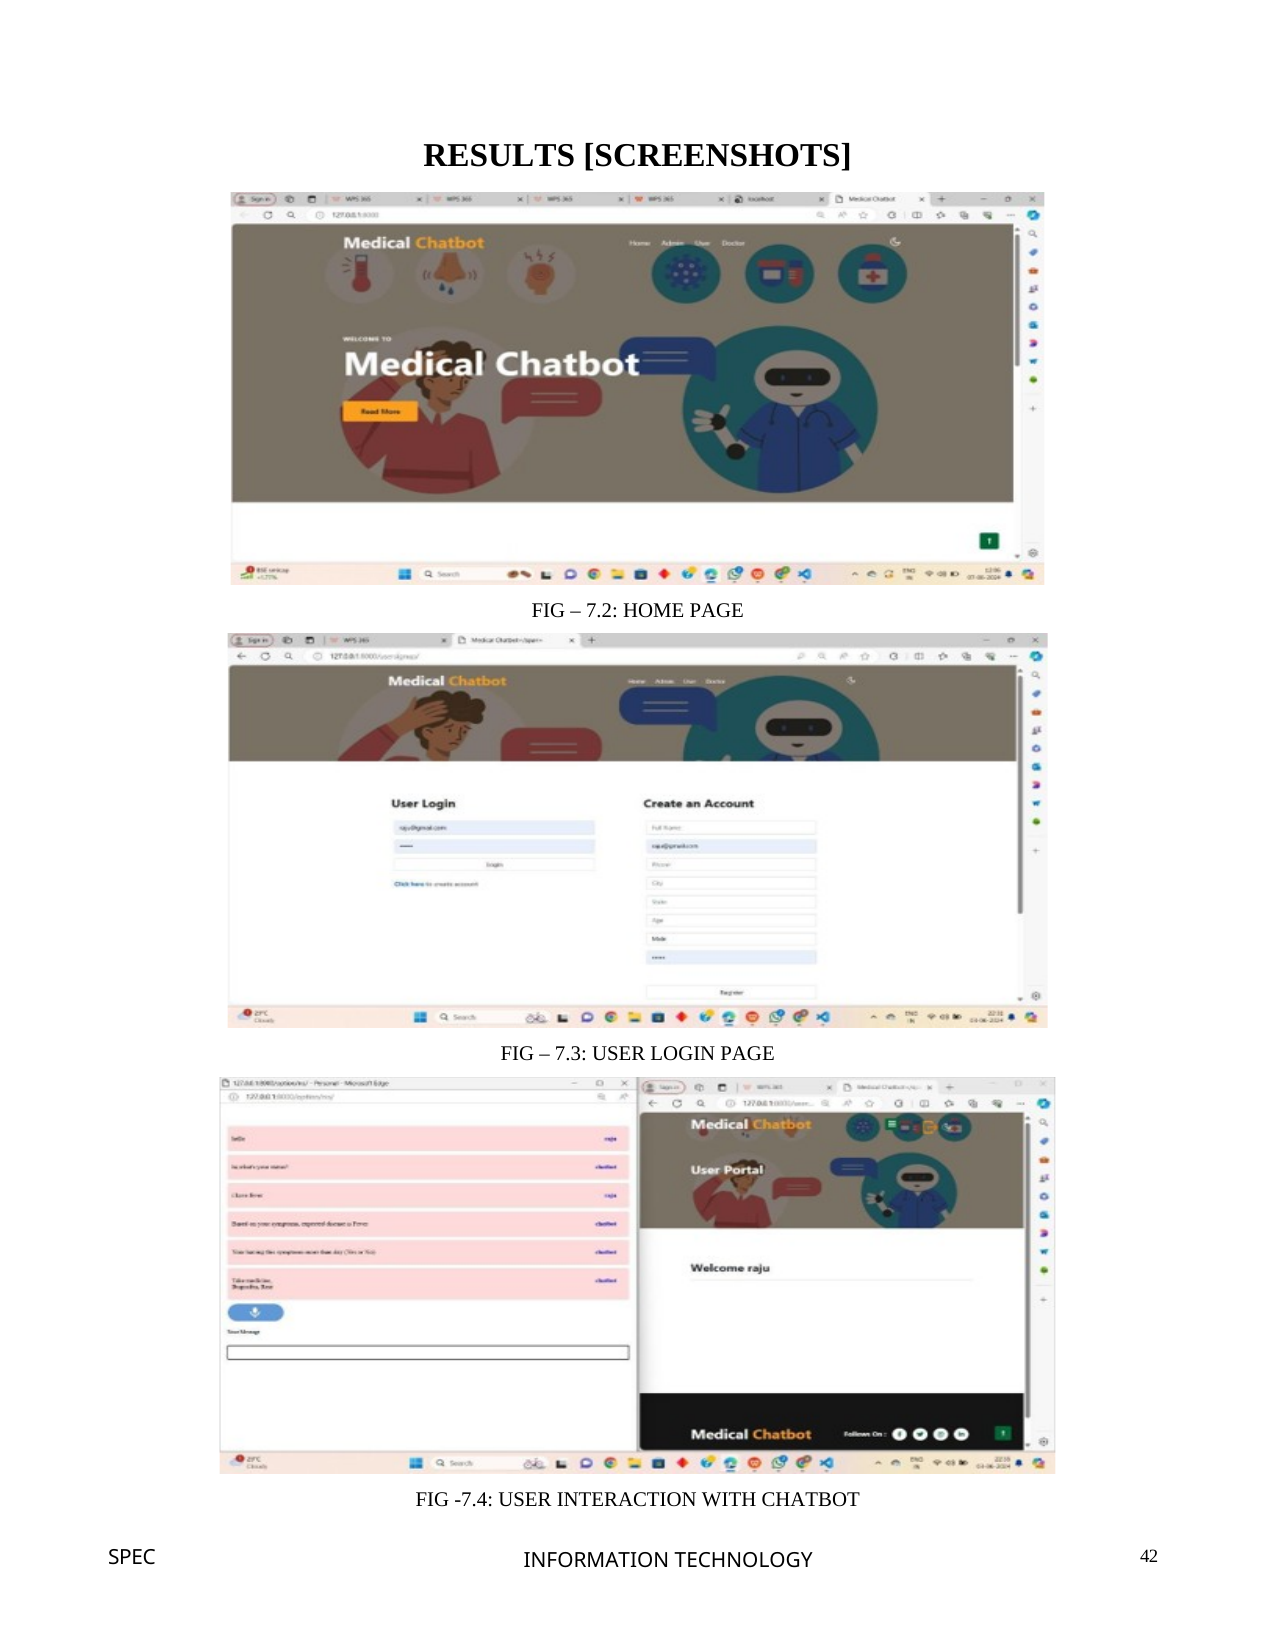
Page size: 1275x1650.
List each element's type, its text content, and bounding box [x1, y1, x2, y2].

text FIG – 7.2: HOME PAGE [112, 598, 1162, 622]
text FIG – 7.3: USER LOGIN PAGE [112, 1041, 1162, 1065]
picture [230, 192, 1045, 585]
picture [219, 1077, 1056, 1474]
text FIG -7.4: USER INTERACTION WITH CHATBOT [112, 1486, 1162, 1511]
text RESULTS [SCREENSHOTS] [112, 135, 1162, 174]
picture [227, 633, 1048, 1028]
